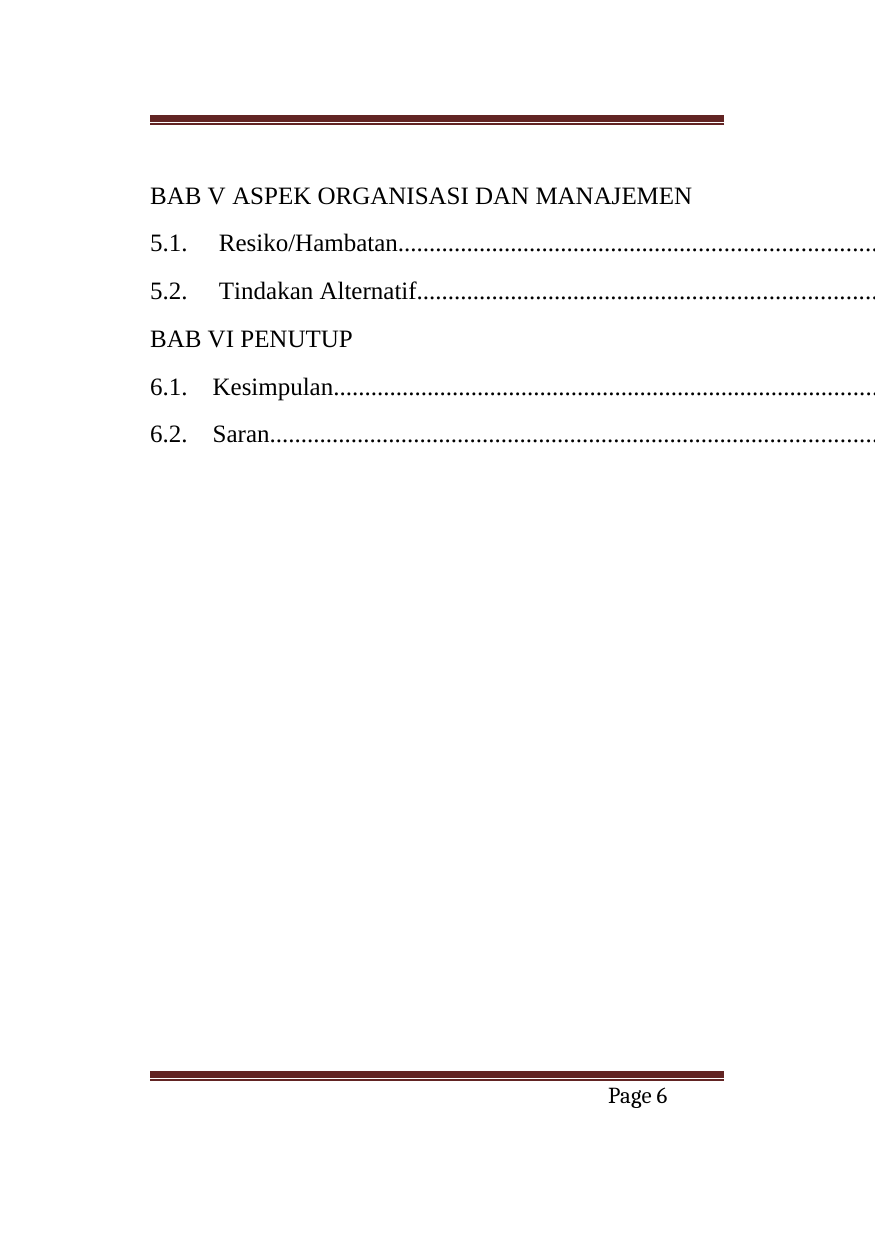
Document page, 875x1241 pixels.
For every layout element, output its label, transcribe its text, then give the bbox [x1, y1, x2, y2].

text BAB VI PENUTUP [150, 324, 724, 353]
text 5.1. Resiko/Hambatan 22 [150, 228, 724, 257]
text 6.1. Kesimpulan 23 [150, 372, 724, 400]
text 5.2. Tindakan Alternatif 22 [150, 276, 724, 305]
text BAB V ASPEK ORGANISASI DAN MANAJEMEN [150, 181, 724, 209]
text 6.2. Saran 23 [150, 419, 724, 448]
